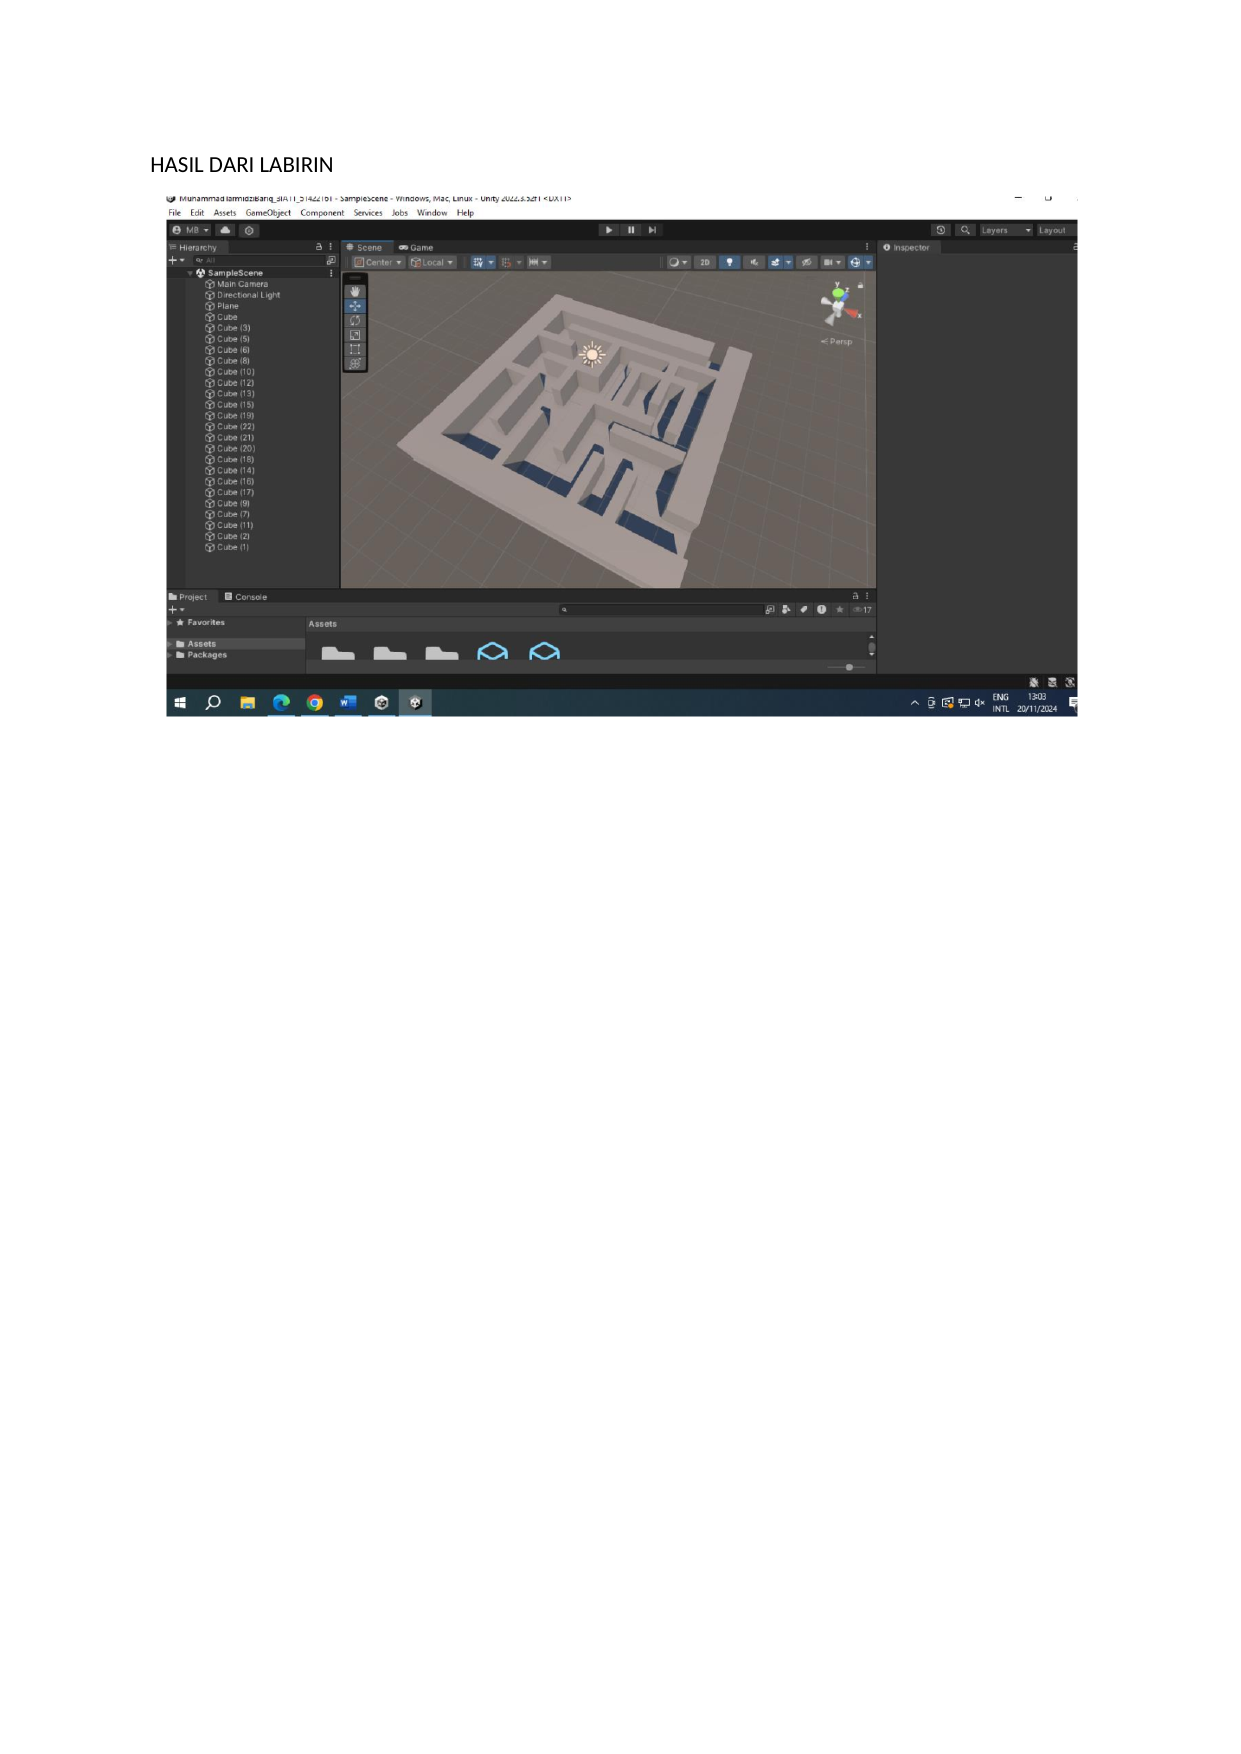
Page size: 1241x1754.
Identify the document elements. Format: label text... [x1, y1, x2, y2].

picture [150, 180, 1091, 723]
text HASIL DARI LABIRIN [150, 150, 1090, 178]
